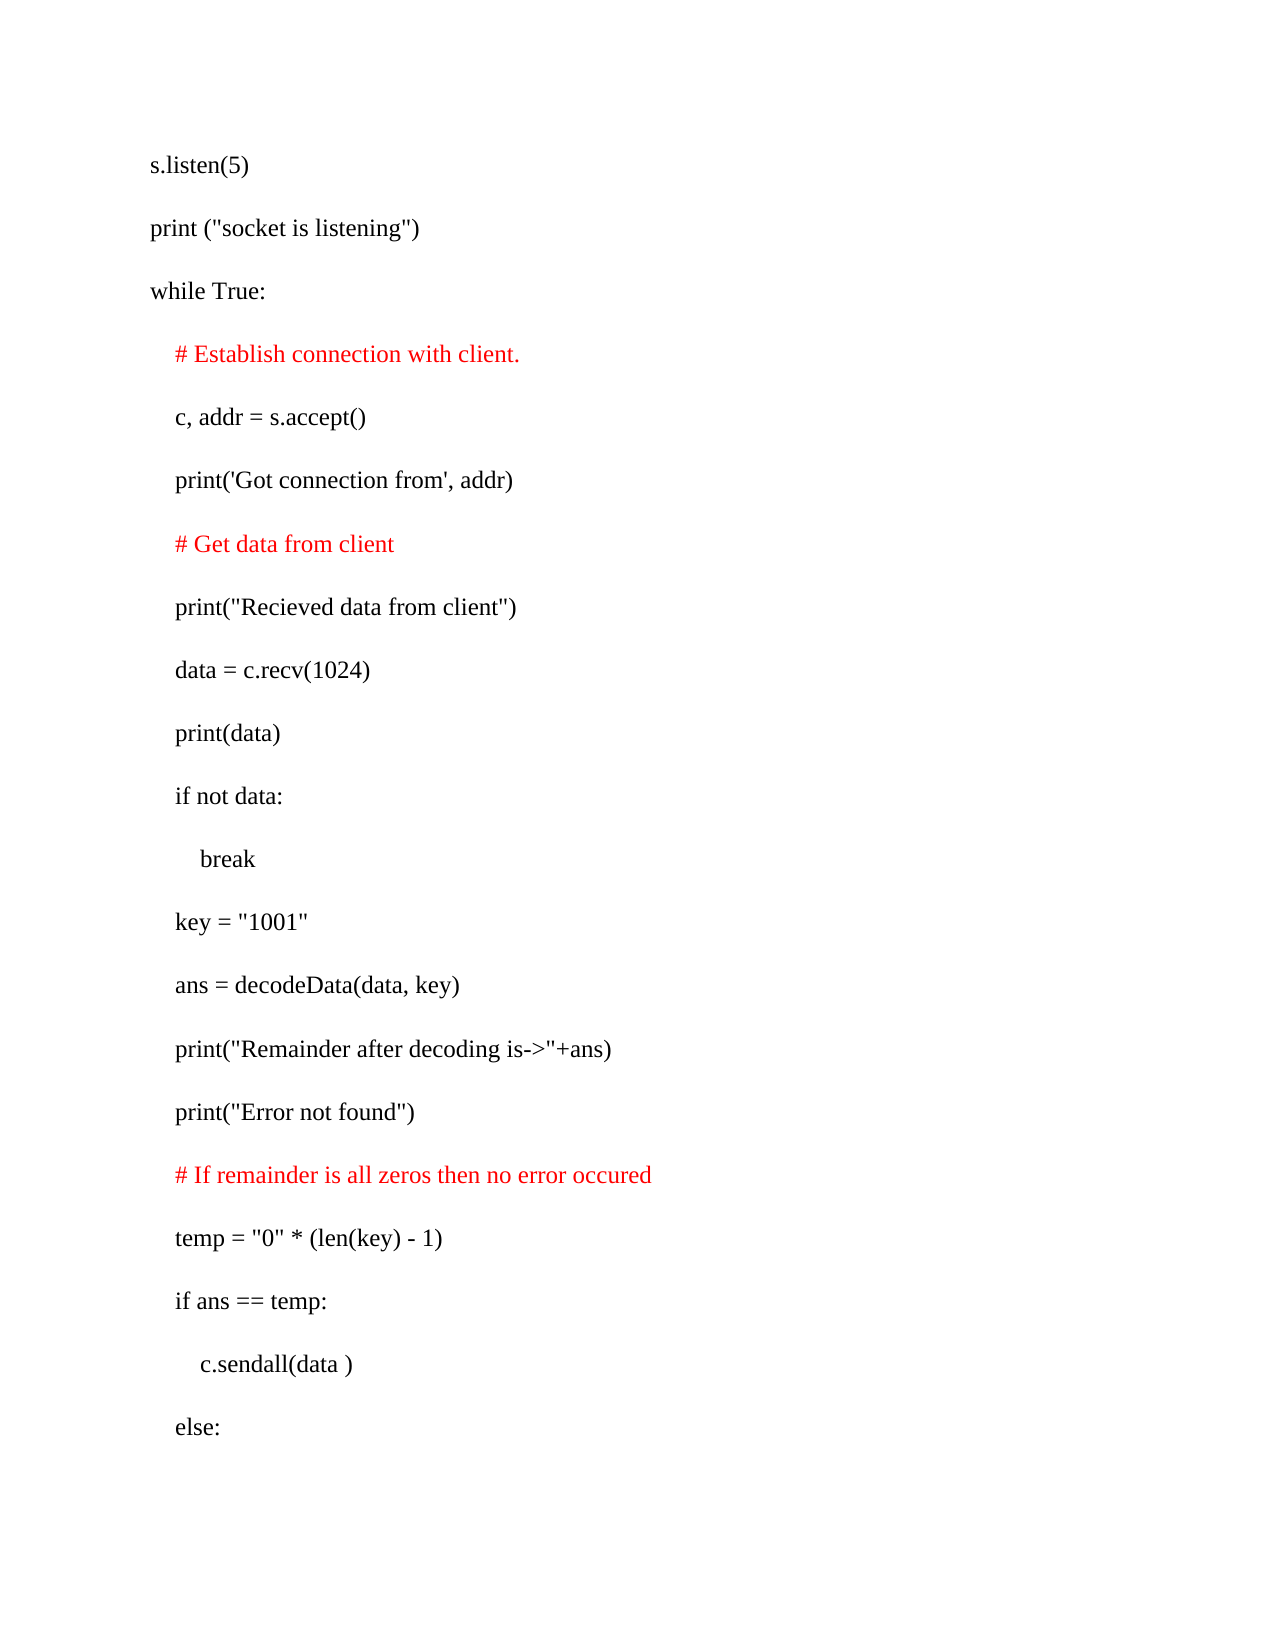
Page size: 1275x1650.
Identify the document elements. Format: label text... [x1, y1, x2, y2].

text ans = decodeData(data, key) [150, 971, 1125, 999]
text if ans == temp: [150, 1286, 1125, 1315]
text print("Error not found") [150, 1097, 1125, 1126]
text if not data: [150, 781, 1125, 810]
text print("Recieved data from client") [150, 592, 1125, 621]
text while True: [150, 276, 1125, 305]
text temp = "0" * (len(key) - 1) [150, 1223, 1125, 1252]
text print ("socket is listening") [150, 213, 1125, 242]
text # Get data from client [150, 529, 1125, 557]
text print('Got connection from', addr) [150, 466, 1125, 494]
text c.sendall(data ) [150, 1349, 1125, 1378]
text # If remainder is all zeros then no error occured [150, 1160, 1125, 1189]
text data = c.recv(1024) [150, 655, 1125, 684]
text print("Remainder after decoding is->"+ans) [150, 1034, 1125, 1062]
text print(data) [150, 718, 1125, 747]
text c, addr = s.accept() [150, 402, 1125, 431]
text # Establish connection with client. [150, 339, 1125, 368]
text else: [150, 1412, 1125, 1441]
text s.listen(5) [150, 150, 1125, 179]
text break [150, 844, 1125, 873]
text key = "1001" [150, 907, 1125, 936]
